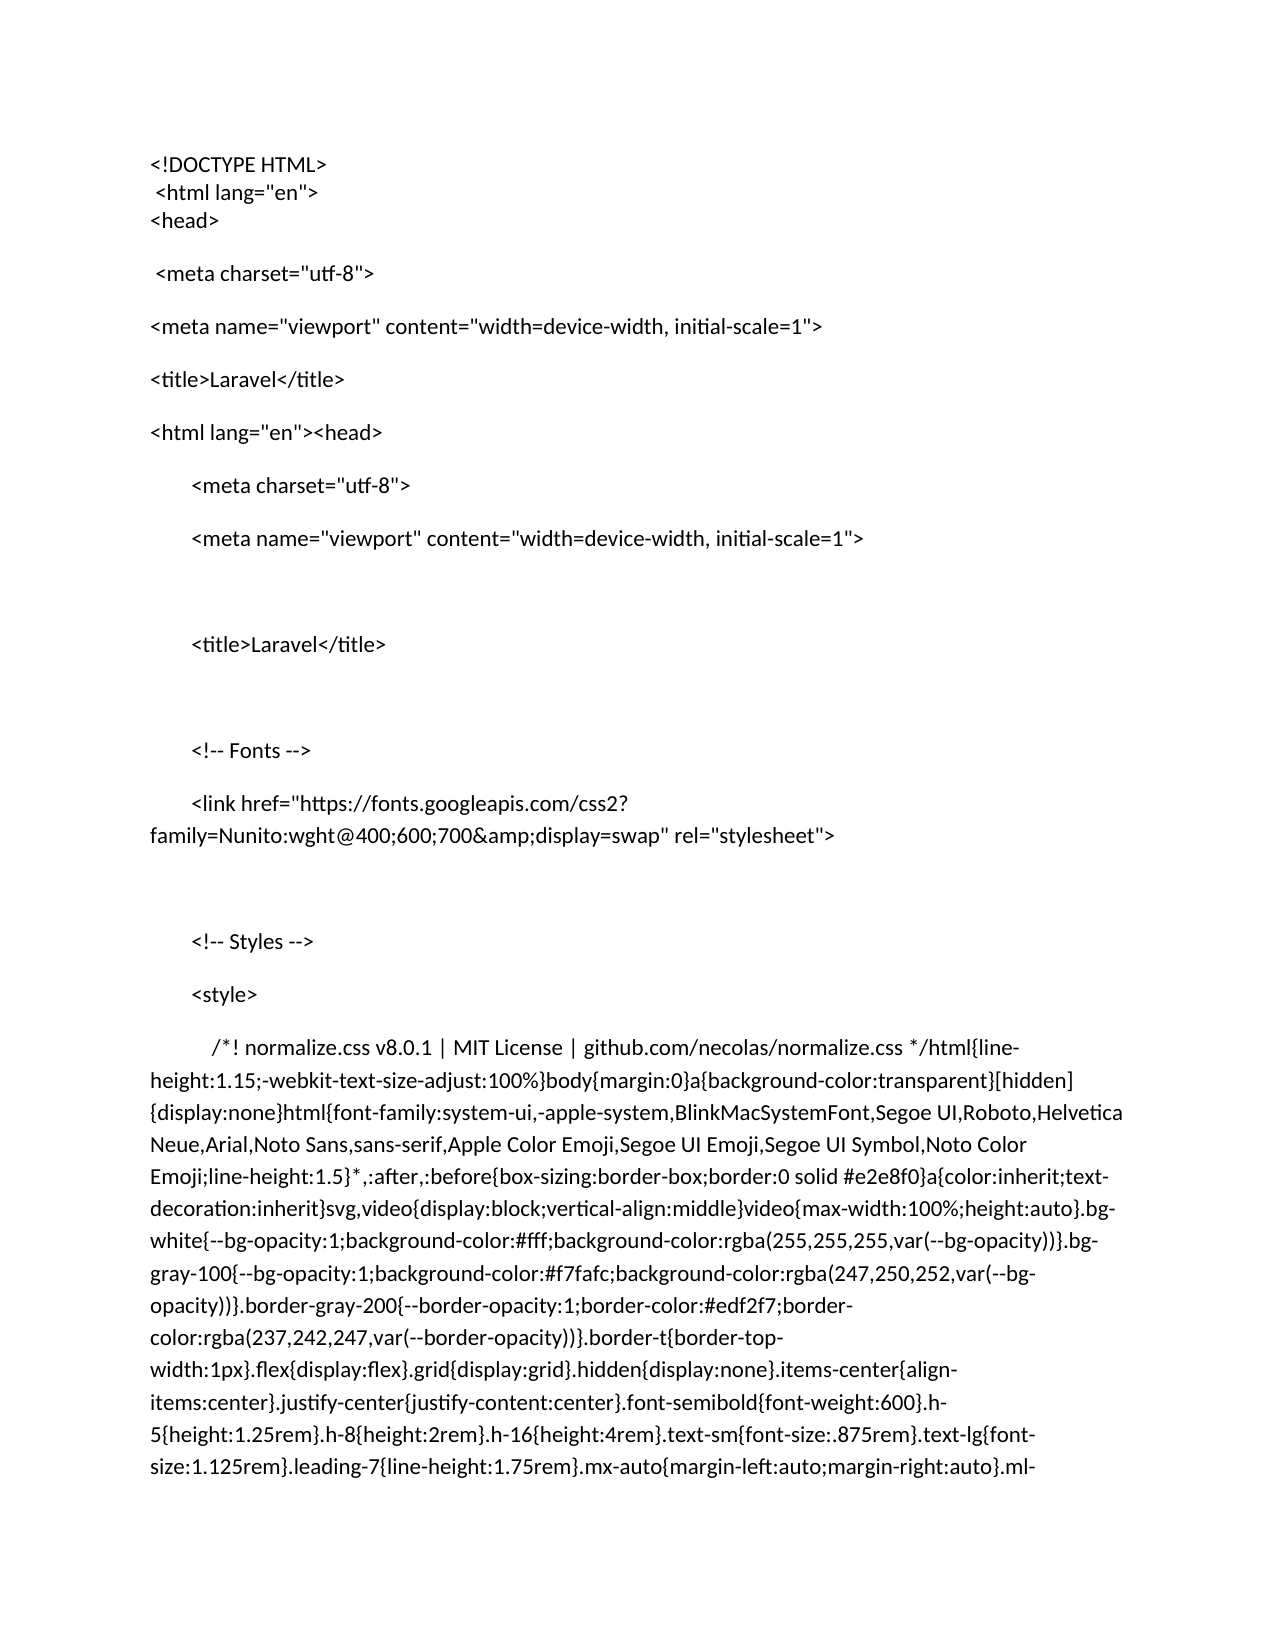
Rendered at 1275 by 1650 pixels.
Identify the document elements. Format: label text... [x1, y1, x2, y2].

text <head> [150, 206, 1125, 234]
text <meta name="viewport" content="width=device-width, initial-scale=1"> [150, 524, 1125, 552]
text <html lang="en"><head> [150, 418, 1125, 446]
text <meta charset="utf-8"> [150, 471, 1125, 499]
text <link href="https://fonts.googleapis.com/css2?family=Nunito:wght@400;600;700&amp;display=swap" rel="stylesheet"> [150, 789, 1125, 849]
text <title>Laravel</title> [150, 365, 1125, 393]
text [150, 1033, 1125, 1480]
text <title>Laravel</title> [150, 630, 1125, 658]
text <meta charset="utf-8"> [150, 259, 1125, 287]
text <!DOCTYPE HTML> [150, 150, 1125, 178]
text <!-- Fonts --> [150, 736, 1125, 764]
text <meta name="viewport" content="width=device-width, initial-scale=1"> [150, 312, 1125, 340]
text <html lang="en"> [150, 178, 1125, 206]
text <style> [150, 981, 1125, 1008]
text <!-- Styles --> [150, 927, 1125, 956]
